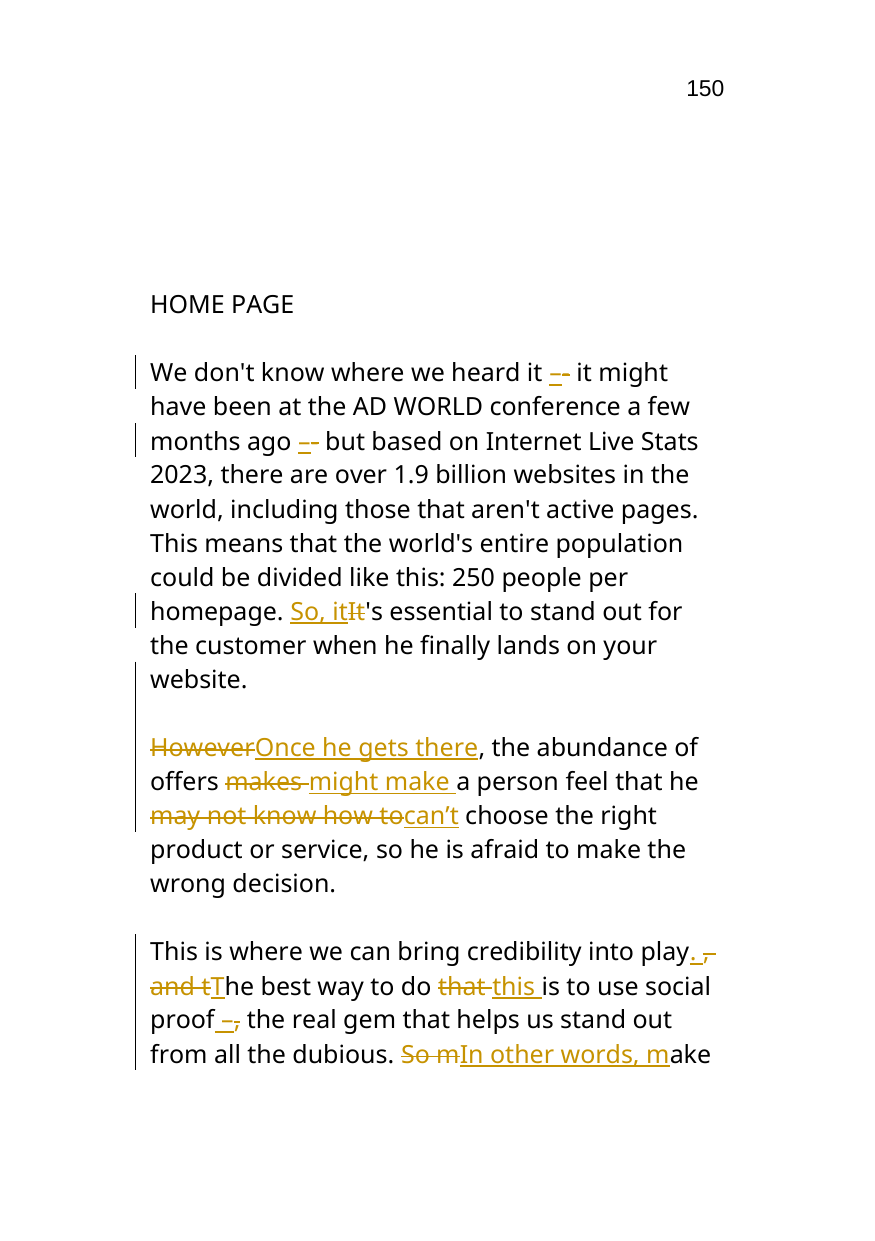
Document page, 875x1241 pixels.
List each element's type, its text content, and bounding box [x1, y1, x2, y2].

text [150, 934, 724, 1070]
text HOME PAGE [150, 287, 724, 321]
text We don't know where we heard it it might have been at the AD WORLD conference a few months ago but based on Internet Live Stats 2023, there are over 1.9 billion websites in the world, including those that aren't active pages. This means that the world's entire population could be divided like this: 250 people per homepage. 's essential to stand out for the customer when he finally lands on your website. [150, 355, 724, 696]
text , the abundance of offers a person feel that he choose the right product or service, so he is afraid to make the wrong decision. [150, 730, 724, 900]
